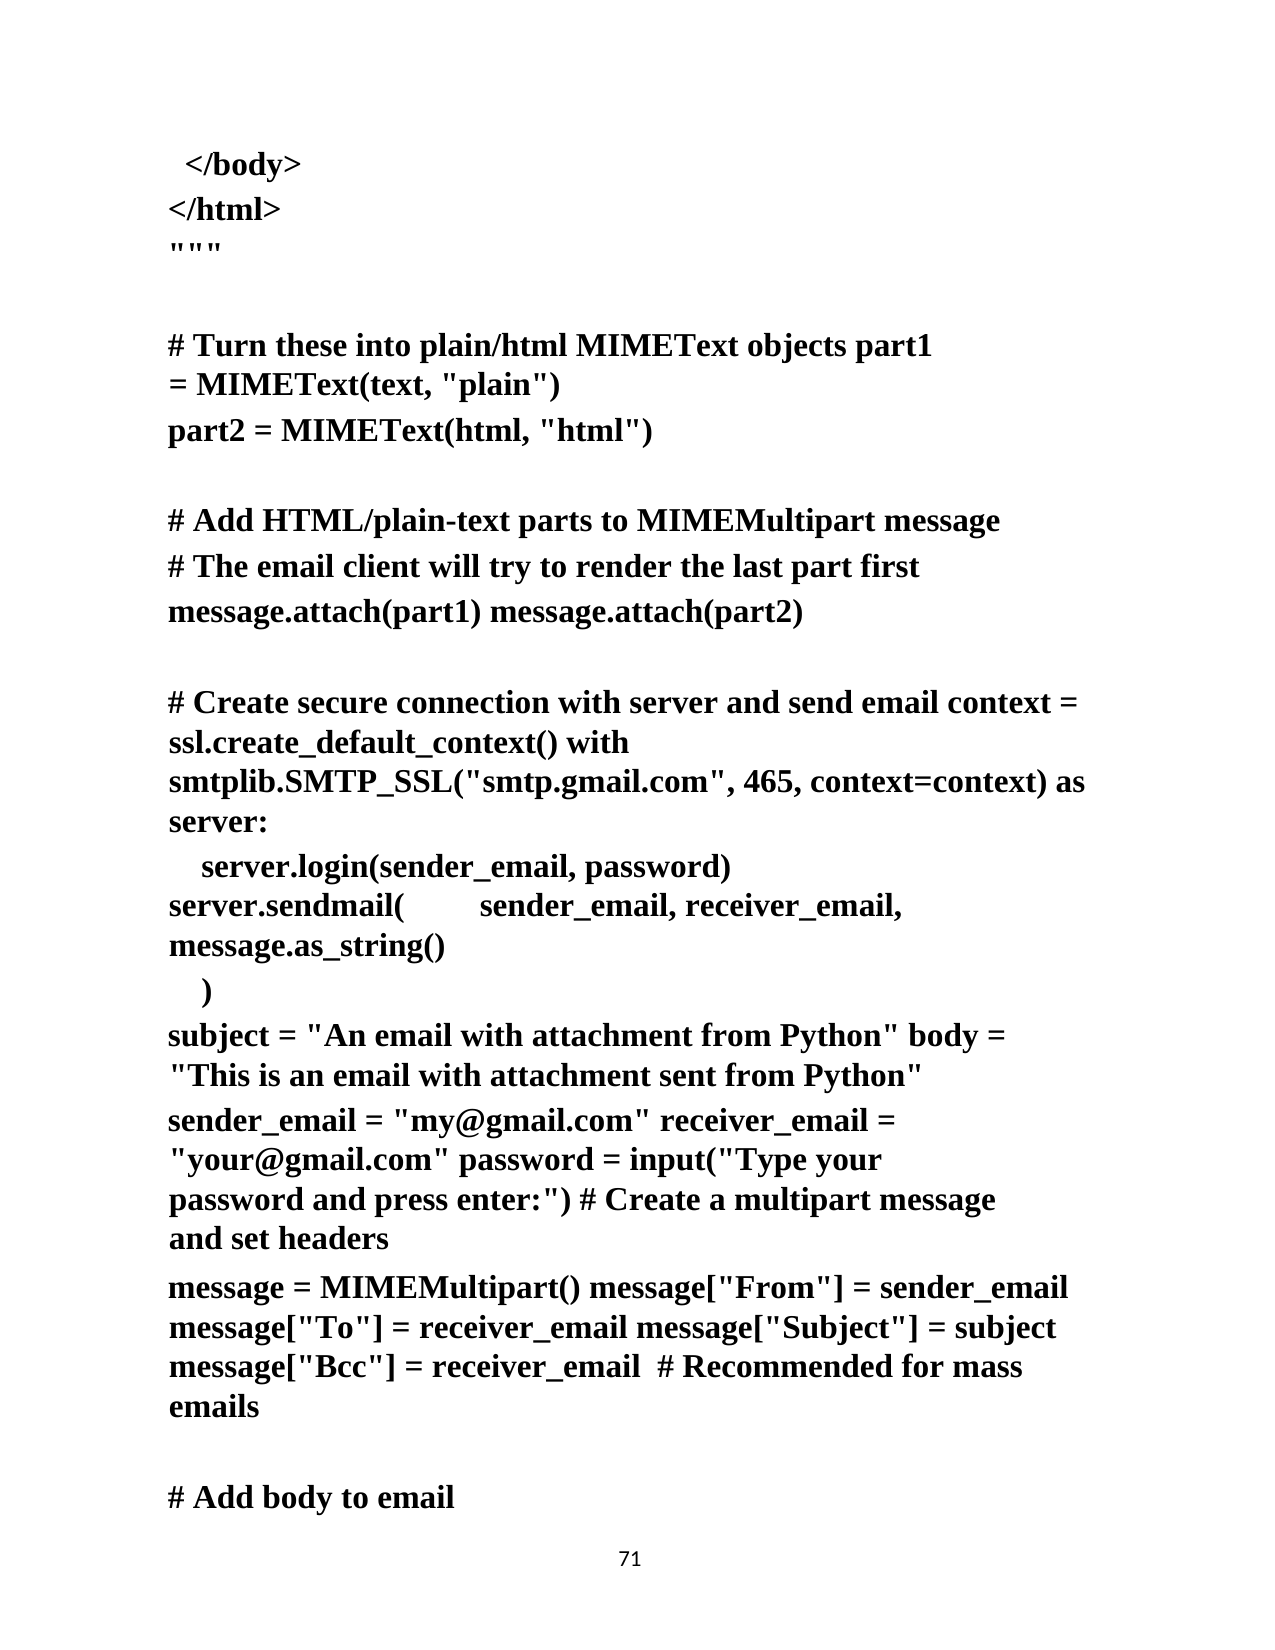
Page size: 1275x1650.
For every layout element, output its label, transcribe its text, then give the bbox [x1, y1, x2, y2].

text message = MIMEMultipart() message["From"] = sender_email message["To"] = receiver_email message["Subject"] = subject message["Bcc"] = receiver_email # Recommended for mass emails [168, 1268, 1122, 1424]
text """ [168, 234, 1212, 272]
text server.login(sender_email, password) server.sendmail( sender_email, receiver_email, message.as_string() [168, 846, 944, 963]
text # Add body to email [168, 1477, 1212, 1516]
text # Add HTML/plain-text parts to MIMEMultipart message [168, 501, 1212, 539]
text part2 = MIMEText(html, "html") [168, 410, 1212, 448]
text # The email client will try to render the last part first [168, 546, 1212, 584]
text </body> [168, 144, 1212, 182]
text subject = "An email with attachment from Python" body = "This is an email with attachment sent from Python" [168, 1015, 1031, 1093]
text </html> [168, 189, 1212, 227]
text # Turn these into plain/html MIMEText objects part1 = MIMEText(text, "plain") [168, 325, 935, 403]
text ) [168, 970, 1212, 1008]
text sender_email = "my@gmail.com" receiver_email = "your@gmail.com" password = input("Type your password and press enter:") # Create a multipart message and set headers [168, 1100, 1004, 1257]
text # Create secure connection with server and send email context = ssl.create_default_context() with smtplib.SMTP_SSL("smtp.gmail.com", 465, context=context) as server: [168, 682, 1157, 839]
text message.attach(part1) message.attach(part2) [168, 591, 805, 629]
